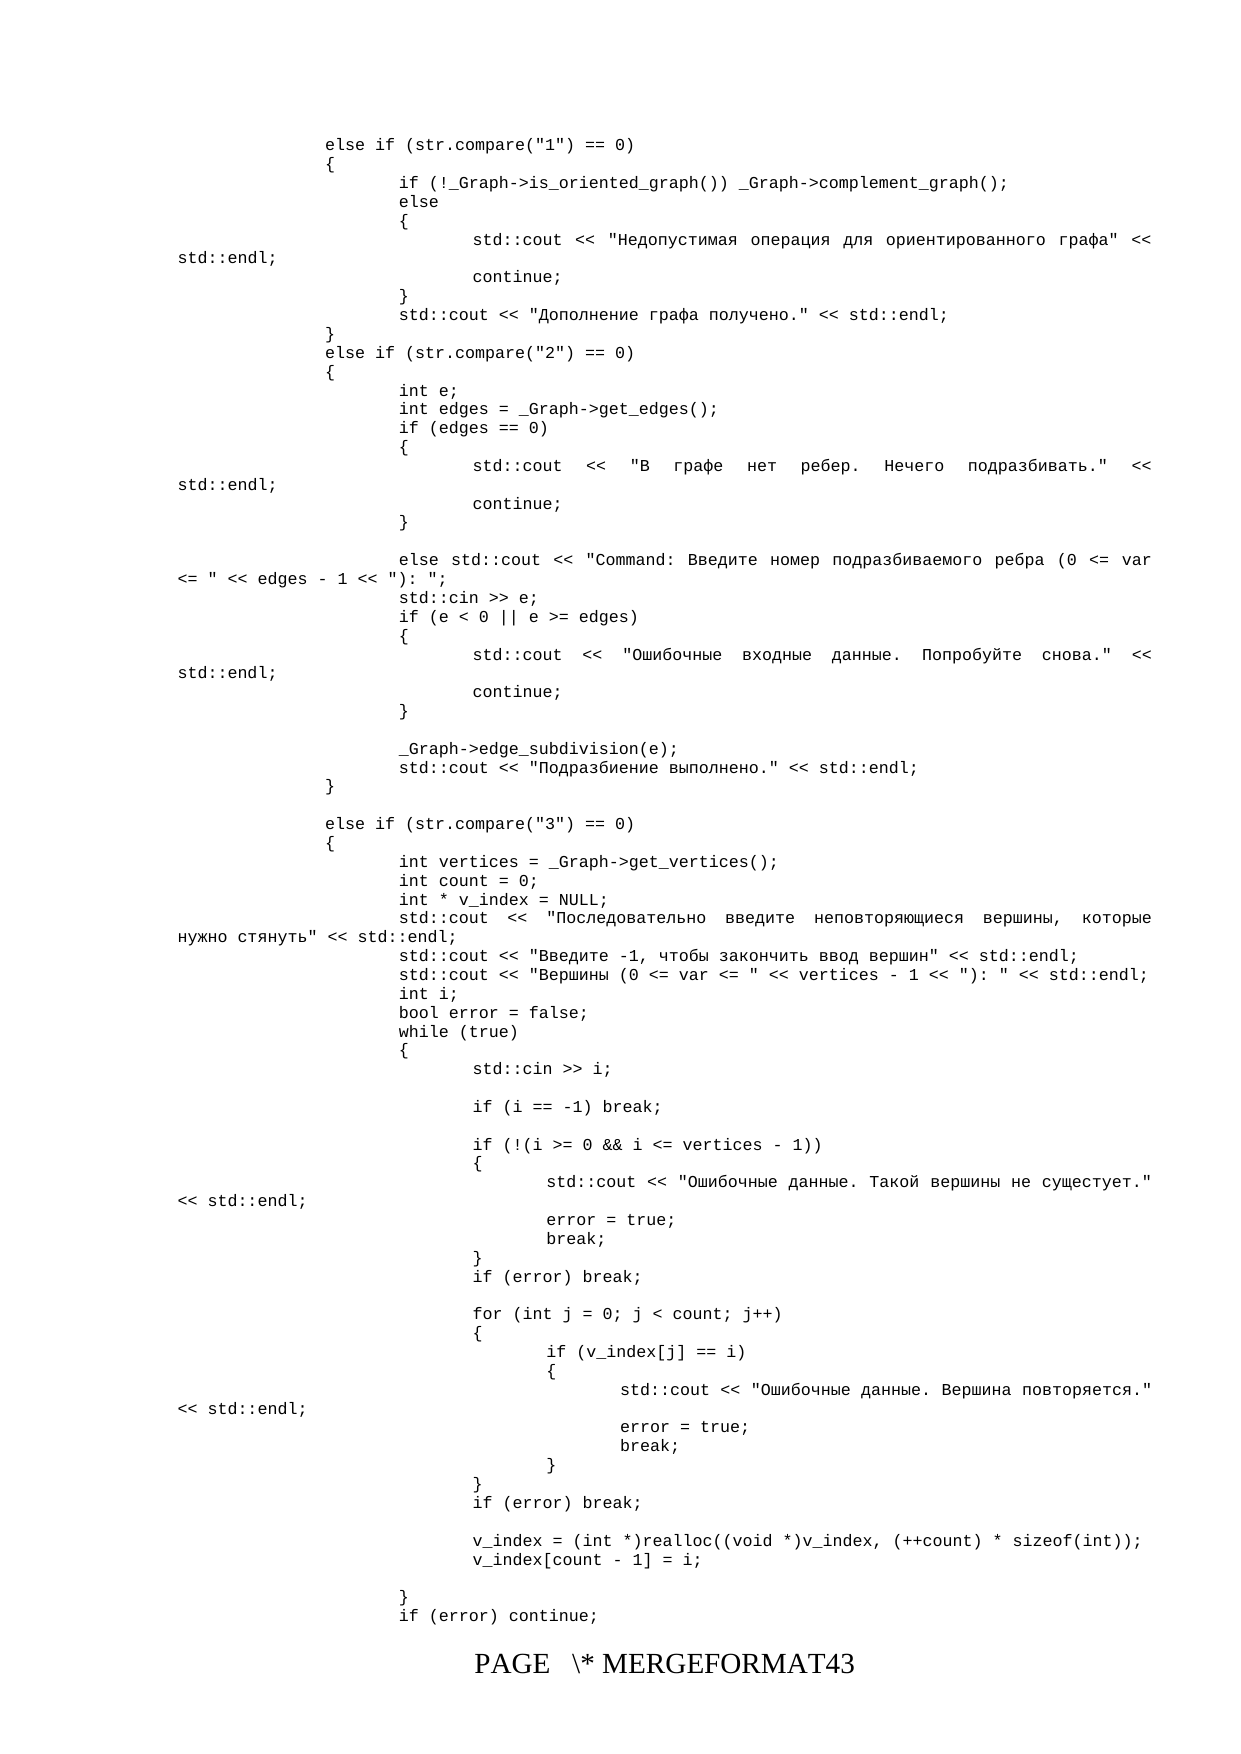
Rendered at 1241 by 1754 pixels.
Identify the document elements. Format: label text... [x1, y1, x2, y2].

text } [177, 1589, 1152, 1608]
text if (v_index[j] == i) [177, 1344, 1152, 1362]
text int * v_index = NULL; [177, 891, 1152, 910]
text std::cout << "Ошибочные данные. Вершина повторяется." << std::endl; [177, 1381, 1152, 1419]
text if (error) break; [177, 1494, 1152, 1513]
text } [177, 514, 1152, 533]
text { [177, 1155, 1152, 1174]
text } [177, 1249, 1152, 1268]
text if (error) continue; [177, 1608, 1152, 1626]
text else if (str.compare("1") == 0) [177, 137, 1152, 156]
text v_index = (int *)realloc((void *)v_index, (++count) * sizeof(int)); [177, 1532, 1152, 1551]
text else if (str.compare("3") == 0) [177, 816, 1152, 834]
text } [177, 1457, 1152, 1476]
text int i; [177, 985, 1152, 1004]
text { [177, 156, 1152, 175]
text if (!_Graph->is_oriented_graph()) _Graph->complement_graph(); [177, 175, 1152, 193]
text } [177, 703, 1152, 721]
text if (edges == 0) [177, 420, 1152, 439]
text { [177, 1362, 1152, 1381]
text if (!(i >= 0 && i <= vertices - 1)) [177, 1136, 1152, 1155]
text std::cin >> i; [177, 1061, 1152, 1080]
text v_index[count - 1] = i; [177, 1551, 1152, 1570]
text } [177, 288, 1152, 307]
text std::cout << "Вершины (0 <= var <= " << vertices - 1 << "): " << std::endl; [177, 967, 1152, 985]
text int e; [177, 382, 1152, 401]
text while (true) [177, 1023, 1152, 1042]
text continue; [177, 684, 1152, 703]
text { [177, 212, 1152, 231]
text bool error = false; [177, 1004, 1152, 1023]
text std::cout << "Ошибочные данные. Такой вершины не сущестует." << std::endl; [177, 1174, 1152, 1212]
text int edges = _Graph->get_edges(); [177, 401, 1152, 420]
text std::cin >> e; [177, 589, 1152, 608]
text for (int j = 0; j < count; j++) [177, 1306, 1152, 1325]
text std::cout << "Ошибочные входные данные. Попробуйте снова." << std::endl; [177, 646, 1152, 684]
text std::cout << "Введите -1, чтобы закончить ввод вершин" << std::endl; [177, 948, 1152, 967]
text std::cout << "Последовательно введите неповторяющиеся вершины, которые нужно стянуть" << std::endl; [177, 910, 1152, 948]
text } [177, 1476, 1152, 1494]
text } [177, 778, 1152, 797]
text } [177, 326, 1152, 344]
text break; [177, 1231, 1152, 1249]
text else std::cout << "Command: Введите номер подразбиваемого ребра (0 <= var <= " << edges - 1 << "): "; [177, 552, 1152, 589]
text { [177, 627, 1152, 646]
text std::cout << "Дополнение графа получено." << std::endl; [177, 307, 1152, 326]
text continue; [177, 495, 1152, 514]
text { [177, 363, 1152, 382]
text int count = 0; [177, 872, 1152, 891]
text { [177, 1042, 1152, 1061]
text error = true; [177, 1419, 1152, 1438]
text break; [177, 1438, 1152, 1457]
text { [177, 834, 1152, 853]
text int vertices = _Graph->get_vertices(); [177, 853, 1152, 872]
text error = true; [177, 1212, 1152, 1231]
text std::cout << "Подразбиение выполнено." << std::endl; [177, 759, 1152, 778]
text { [177, 1325, 1152, 1344]
text _Graph->edge_subdivision(e); [177, 740, 1152, 759]
text if (error) break; [177, 1268, 1152, 1287]
text if (e < 0 || e >= edges) [177, 608, 1152, 627]
text std::cout << "В графе нет ребер. Нечего подразбивать." << std::endl; [177, 457, 1152, 495]
text else if (str.compare("2") == 0) [177, 344, 1152, 363]
text else [177, 193, 1152, 212]
text { [177, 439, 1152, 457]
text if (i == -1) break; [177, 1098, 1152, 1117]
text std::cout << "Недопустимая операция для ориентированного графа" << std::endl; [177, 231, 1152, 269]
text continue; [177, 269, 1152, 288]
